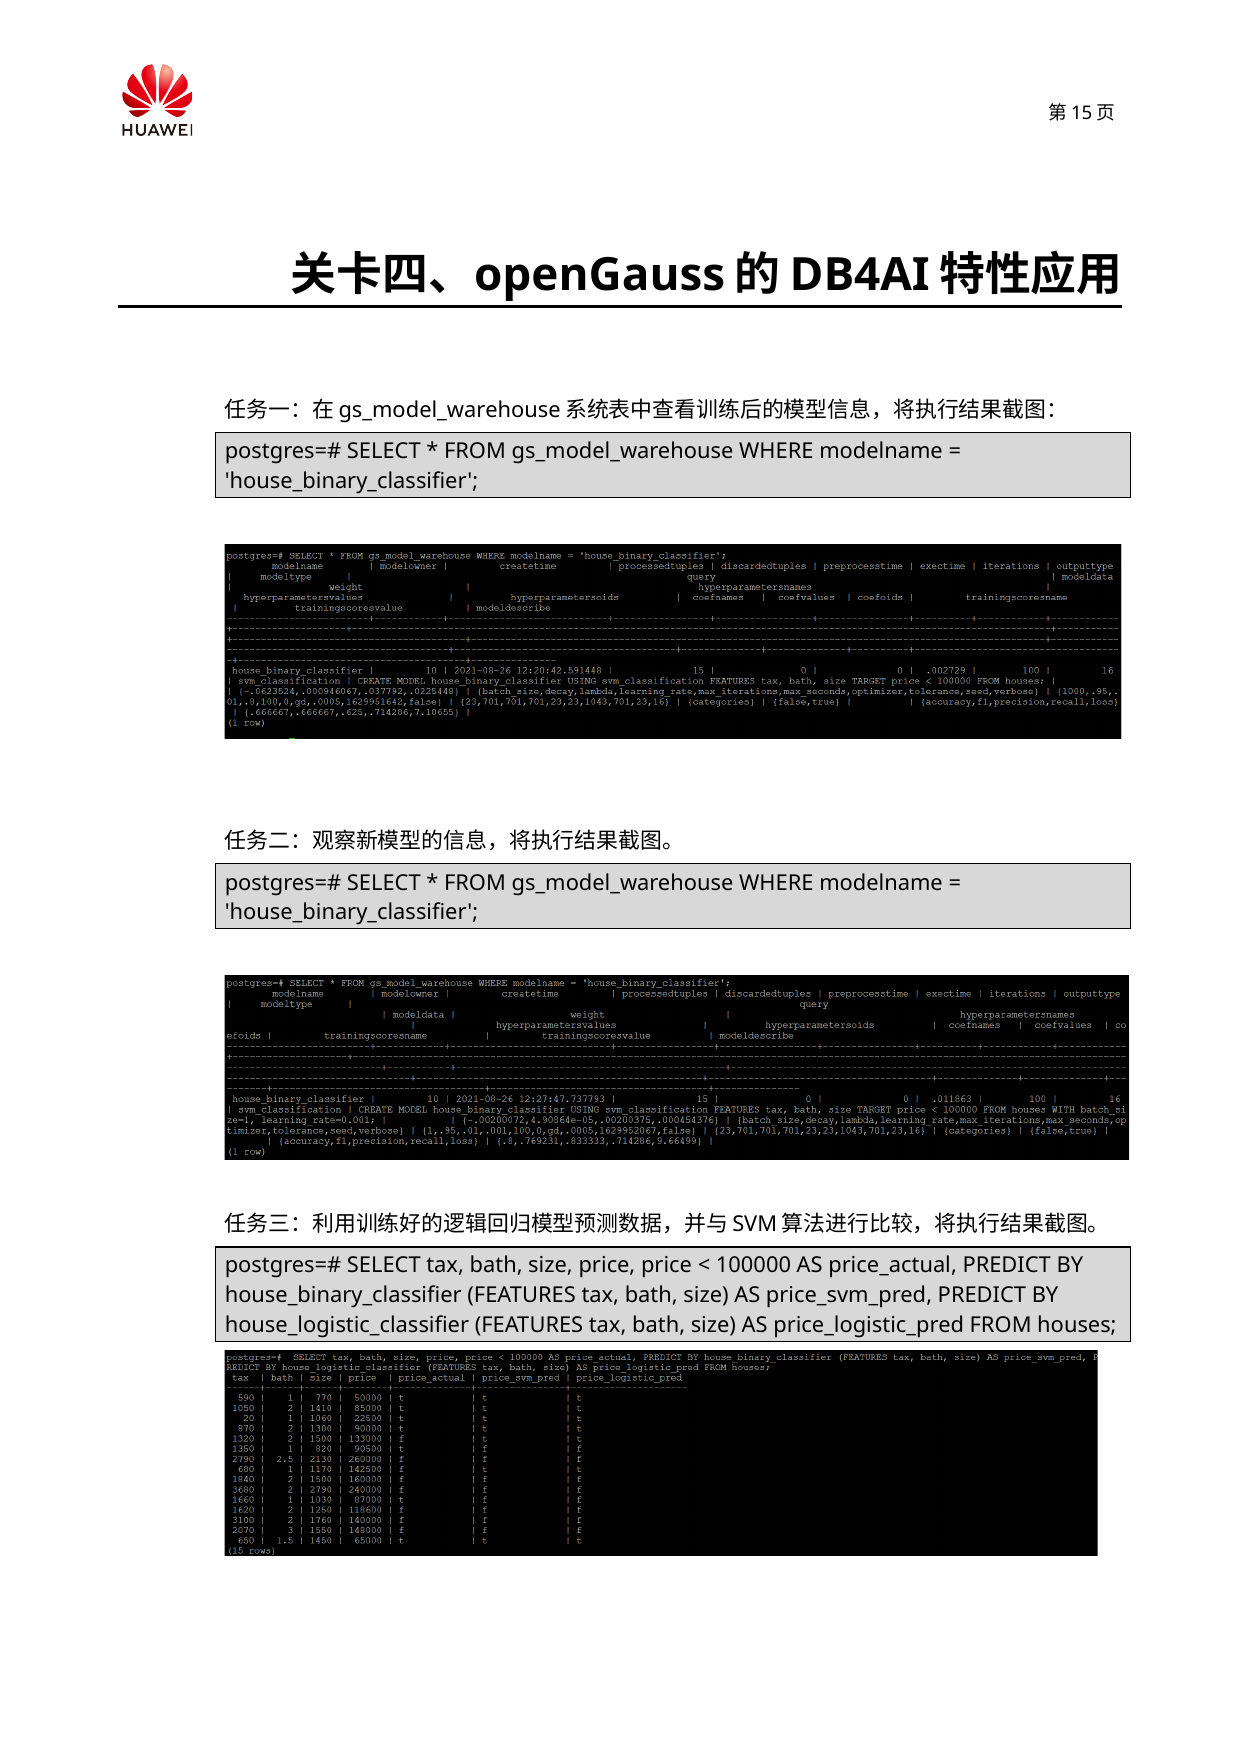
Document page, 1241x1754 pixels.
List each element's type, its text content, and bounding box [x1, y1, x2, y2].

text postgres=# SELECT * FROM gs_model_warehouse WHERE modelname = 'house_binary_classifier'; [216, 433, 1130, 497]
picture [122, 64, 193, 136]
text postgres=# SELECT * FROM gs_model_warehouse WHERE modelname = 'house_binary_classifier'; [216, 864, 1130, 928]
picture [224, 1350, 1098, 1556]
text 任务三：利用训练好的逻辑回归模型预测数据，并与SVM算法进行比较，将执行结果截图。 [224, 1206, 1122, 1238]
picture [224, 544, 1122, 739]
picture [224, 975, 1130, 1160]
text 任务二：观察新模型的信息，将执行结果截图。 [224, 823, 1122, 855]
text 任务一：在gs_model_warehouse系统表中查看训练后的模型信息，将执行结果截图： [224, 392, 1122, 424]
subtitle 关卡四、openGauss的DB4AI特性应用 [118, 237, 1122, 305]
text postgres=# SELECT tax, bath, size, price, price < 100000 AS price_actual, PREDICT BY house_binary_classifier (FEATURES tax, bath, size) AS price_svm_pred, PREDICT BY house_logistic_classifier (FEATURES tax, bath, size) AS price_logistic_pred FROM houses; [216, 1248, 1130, 1341]
